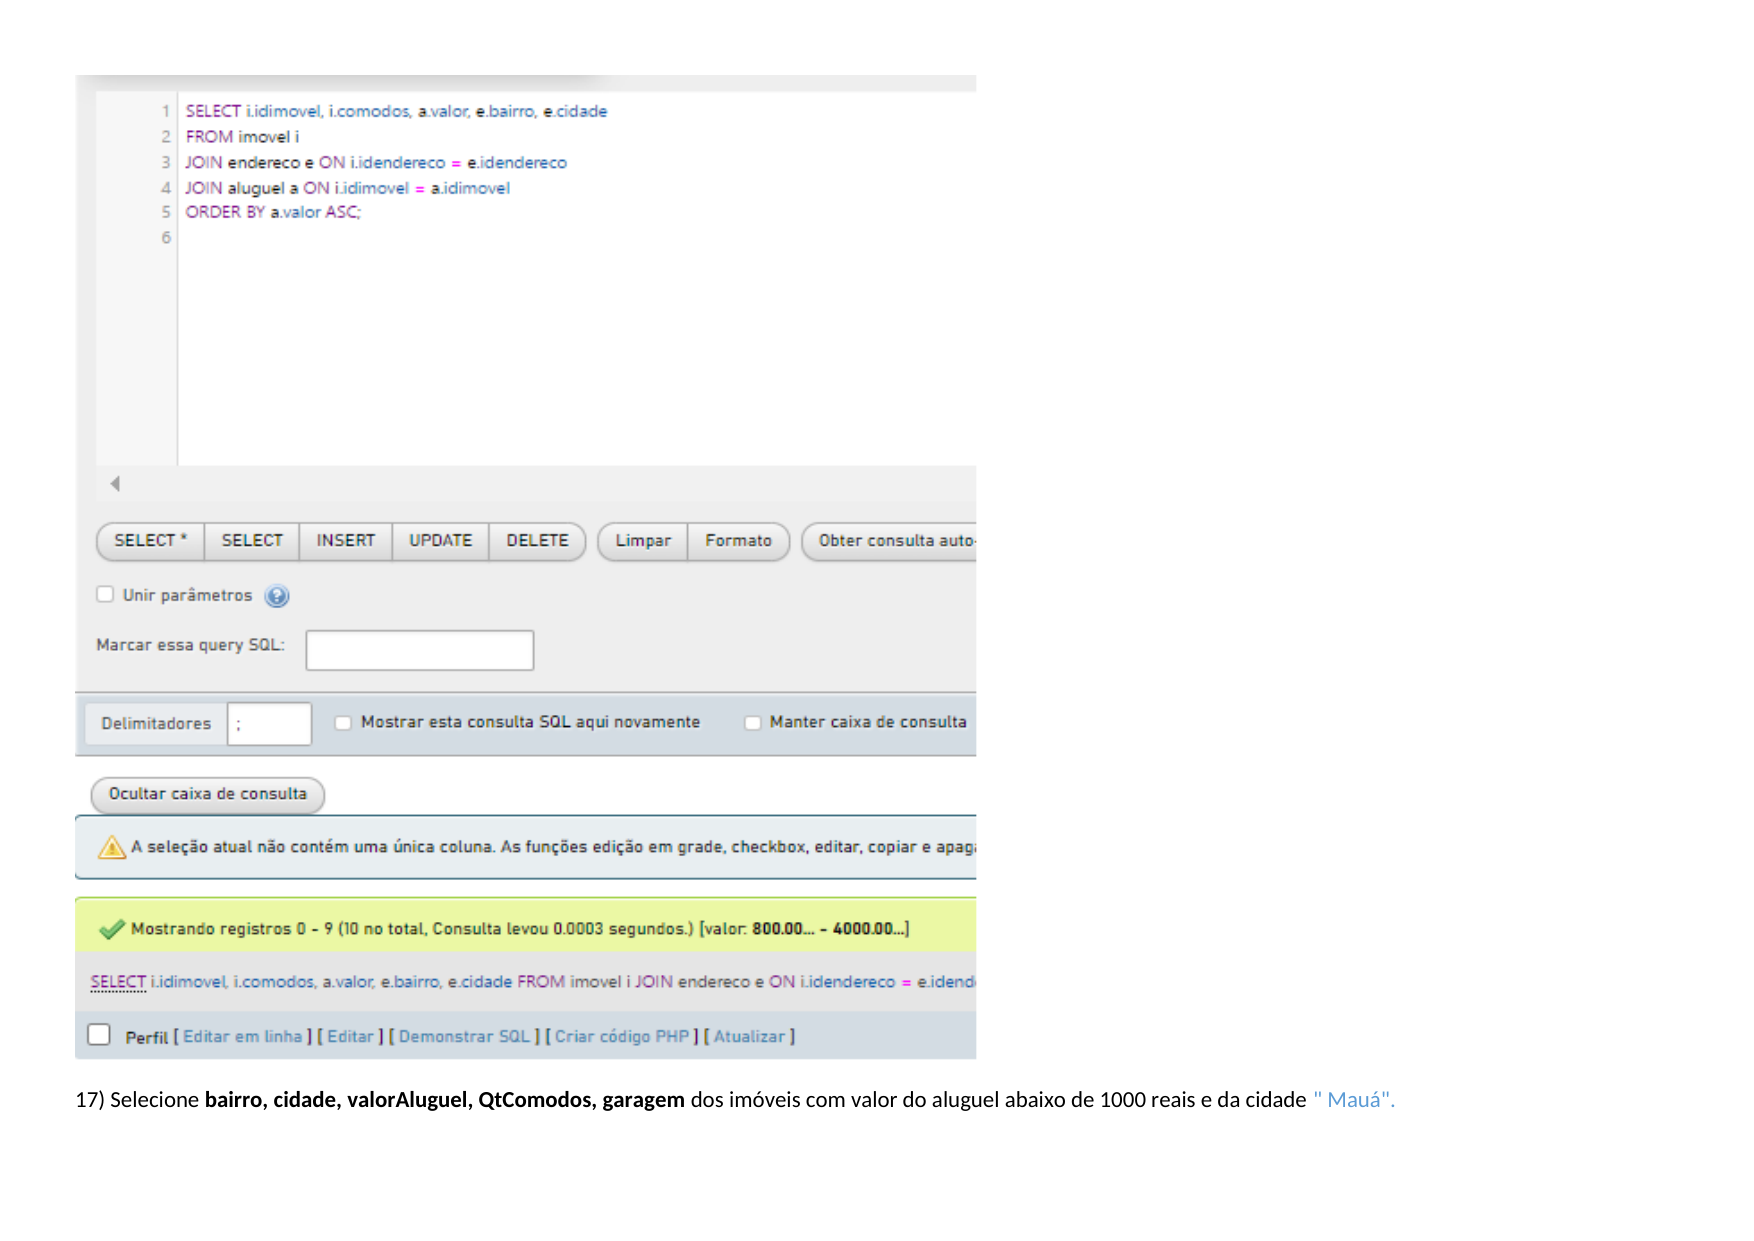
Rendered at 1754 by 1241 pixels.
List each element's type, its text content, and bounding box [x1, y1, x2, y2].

text 17) Selecione bairro, cidade, valorAluguel, QtComodos, garagem dos imóveis com valor do aluguel abaixo de 1000 reais e da cidade " Mauá". [75, 1085, 1679, 1113]
picture [75, 75, 977, 1067]
